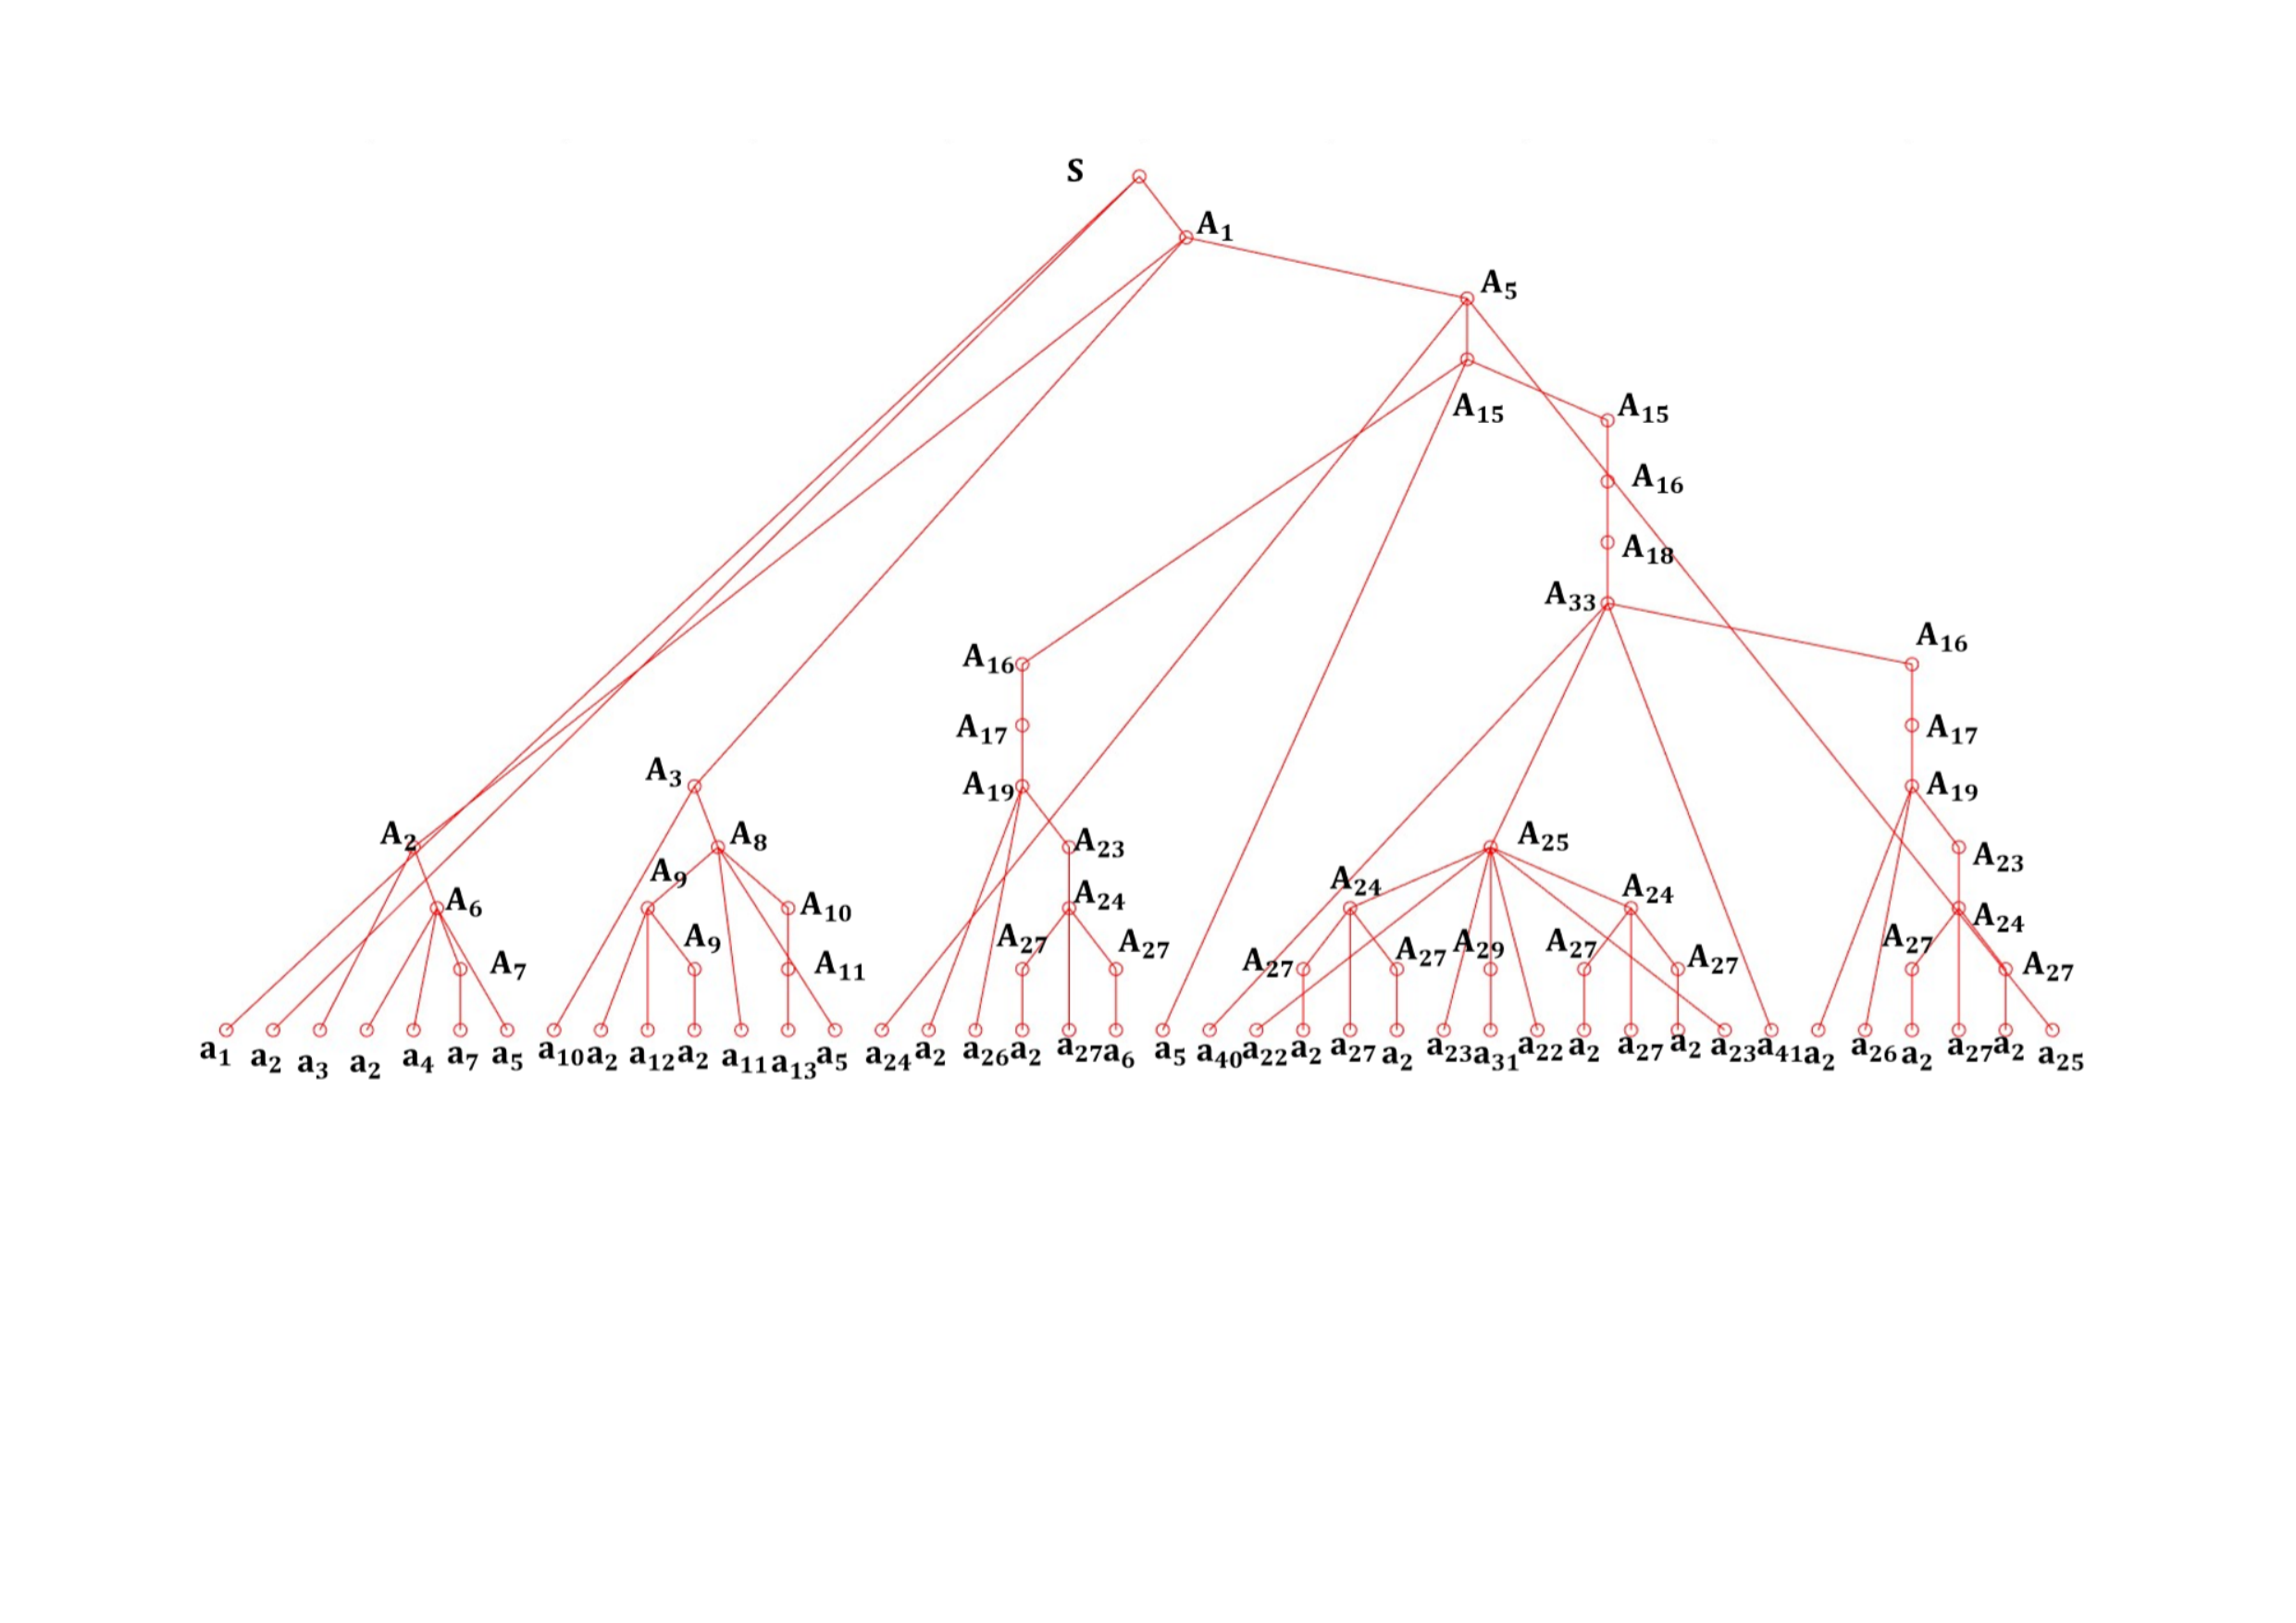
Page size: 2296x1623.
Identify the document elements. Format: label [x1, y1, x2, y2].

picture [187, 139, 2108, 1090]
